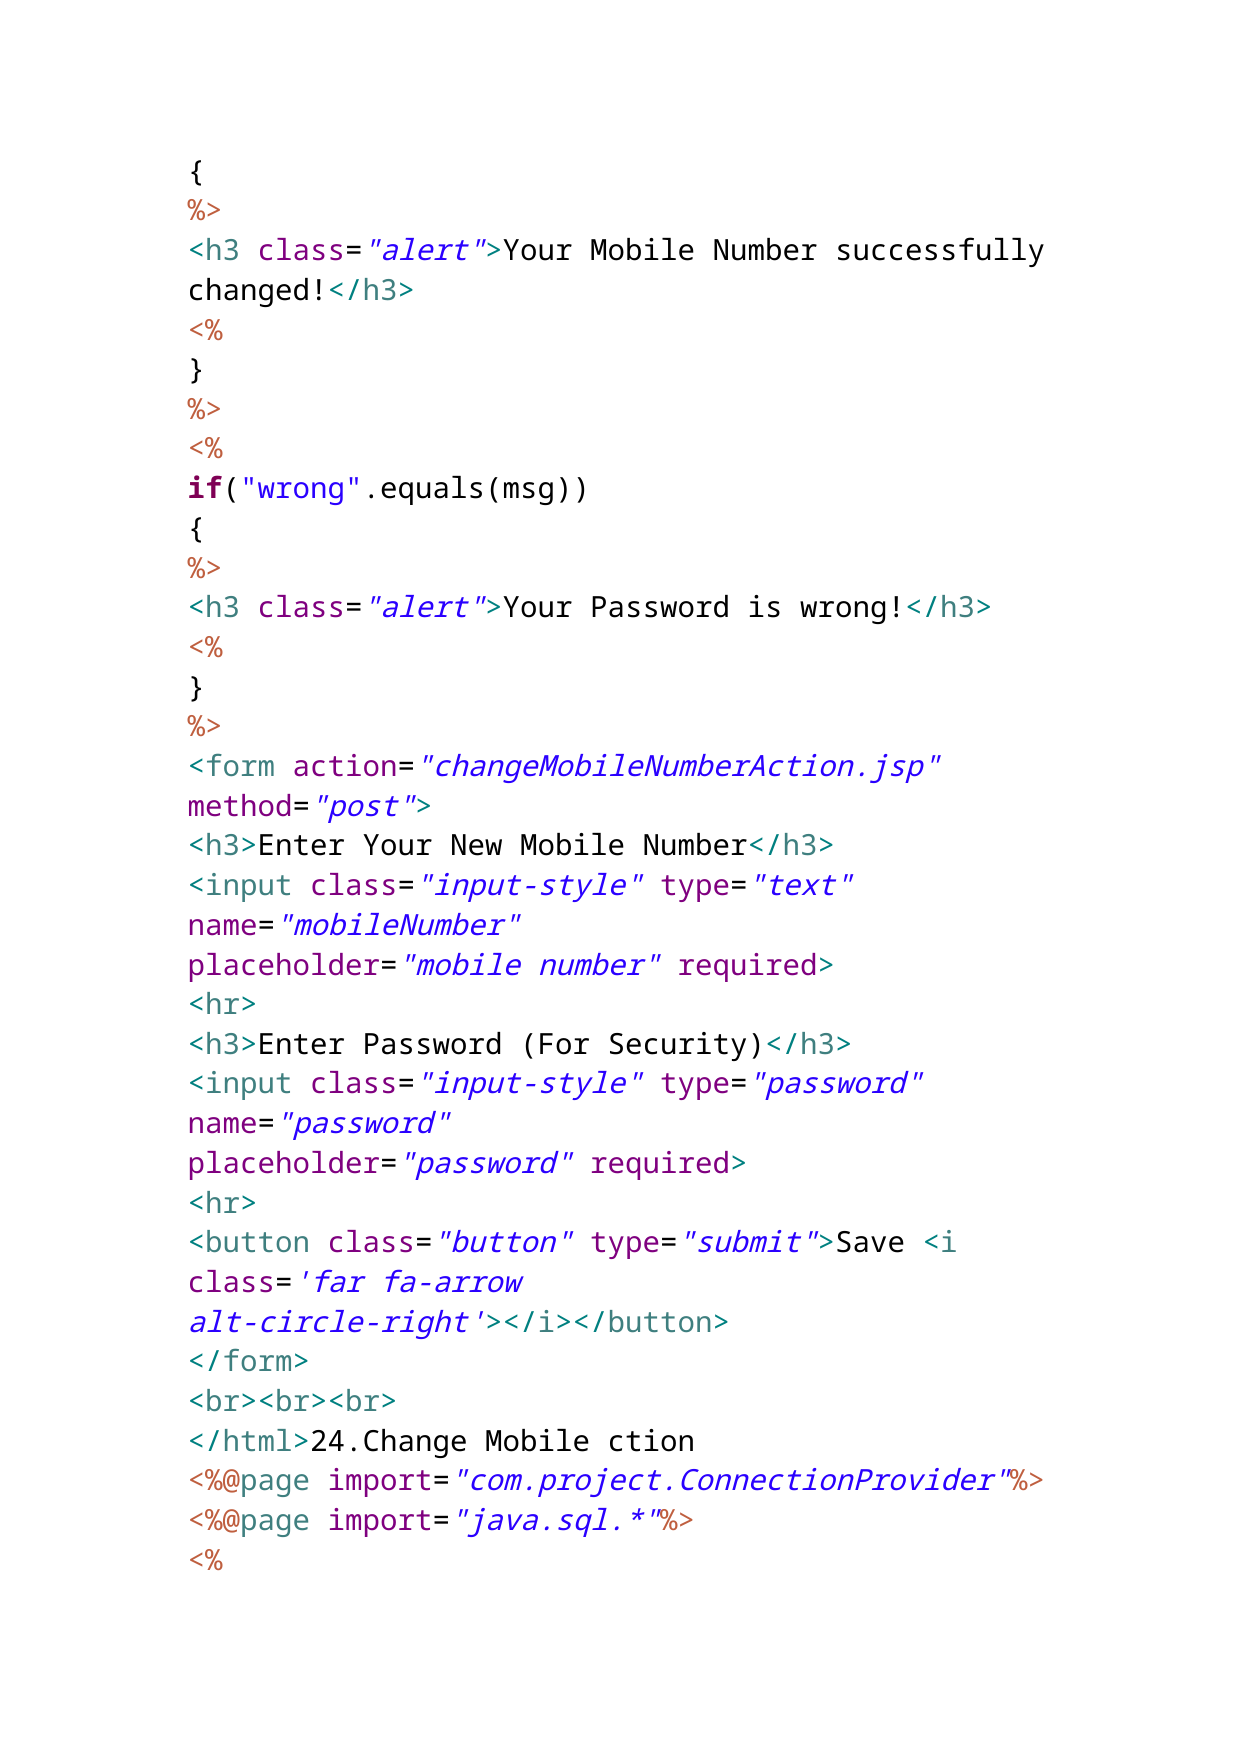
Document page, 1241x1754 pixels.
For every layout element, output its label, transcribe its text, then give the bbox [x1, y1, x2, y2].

text <% [187, 309, 1053, 348]
text %> [187, 388, 1053, 428]
text <%@page import="com.project.ConnectionProvider"%> [187, 1460, 1053, 1499]
text } [187, 666, 1053, 706]
text { [187, 507, 1053, 547]
text placeholder="password" required> [187, 1142, 1053, 1182]
text </html>24.Change Mobile ction [187, 1420, 1053, 1460]
text <% [187, 1539, 1053, 1579]
text <input class="input-style" type="text" name="mobileNumber" [187, 864, 1053, 944]
text if("wrong".equals(msg)) [187, 467, 1053, 507]
text } [187, 348, 1053, 388]
text placeholder="mobile number" required> [187, 944, 1053, 983]
text <input class="input-style" type="password" name="password" [187, 1063, 1053, 1142]
text <h3>Enter Your New Mobile Number</h3> [187, 825, 1053, 864]
text alt-circle-right'></i></button> [187, 1301, 1053, 1341]
text <h3>Enter Password (For Security)</h3> [187, 1023, 1053, 1063]
text <%@page import="java.sql.*"%> [187, 1499, 1053, 1539]
text %> [187, 547, 1053, 587]
text { [187, 150, 1053, 190]
text <% [187, 428, 1053, 467]
text <br><br><br> [187, 1380, 1053, 1420]
text </form> [187, 1341, 1053, 1380]
text <h3 class="alert">Your Mobile Number successfully changed!</h3> [187, 229, 1053, 309]
text <hr> [187, 1182, 1053, 1222]
text <button class="button" type="submit">Save <i class='far fa-arrow [187, 1222, 1053, 1301]
text %> [187, 190, 1053, 229]
text %> [187, 706, 1053, 745]
text <form action="changeMobileNumberAction.jsp" method="post"> [187, 745, 1053, 825]
text <hr> [187, 983, 1053, 1023]
text <% [187, 626, 1053, 666]
text <h3 class="alert">Your Password is wrong!</h3> [187, 587, 1053, 626]
